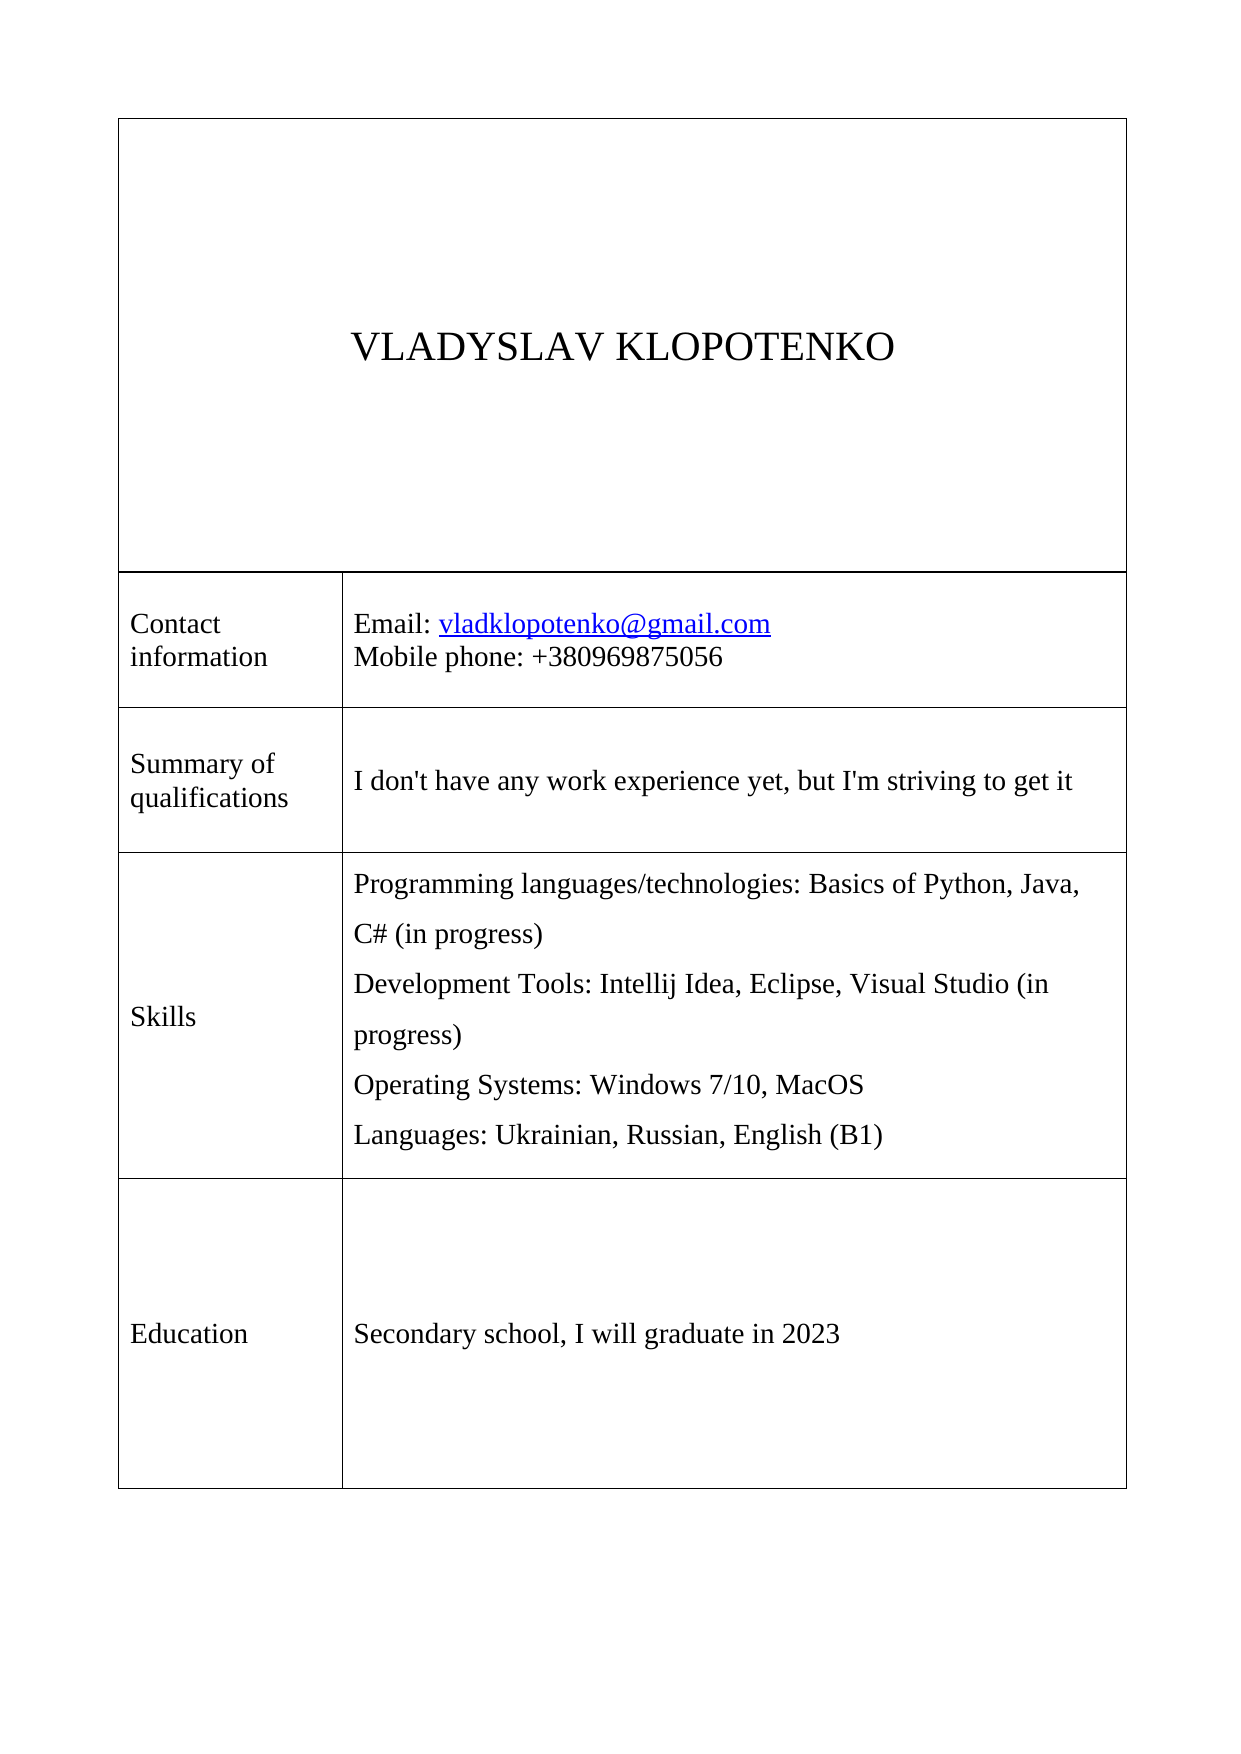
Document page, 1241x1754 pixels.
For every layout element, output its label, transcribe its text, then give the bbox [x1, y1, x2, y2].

table_cell Education [119, 1179, 342, 1488]
table_cell Summary of qualifications [119, 708, 342, 852]
table_cell Programming languages/technologies: Basics of Python, Java, C# (in progress) Development Tools: Intellij Idea, Eclipse, Visual Studio (in progress) Operating Systems: Windows 7/10, MacOS Languages: Ukrainian, Russian, English (B1) [343, 853, 1126, 1178]
table_cell I don't have any work experience yet, but I'm striving to get it [343, 708, 1126, 852]
table_header VLADYSLAV KLOPOTENKO [119, 119, 1126, 571]
table_cell Email: vladklopotenko@gmail.com Mobile phone: +380969875056 [343, 573, 1126, 707]
table_cell Contact information [119, 573, 342, 707]
table_cell Secondary school, I will graduate in 2023 [343, 1179, 1126, 1488]
table_cell Skills [119, 853, 342, 1178]
